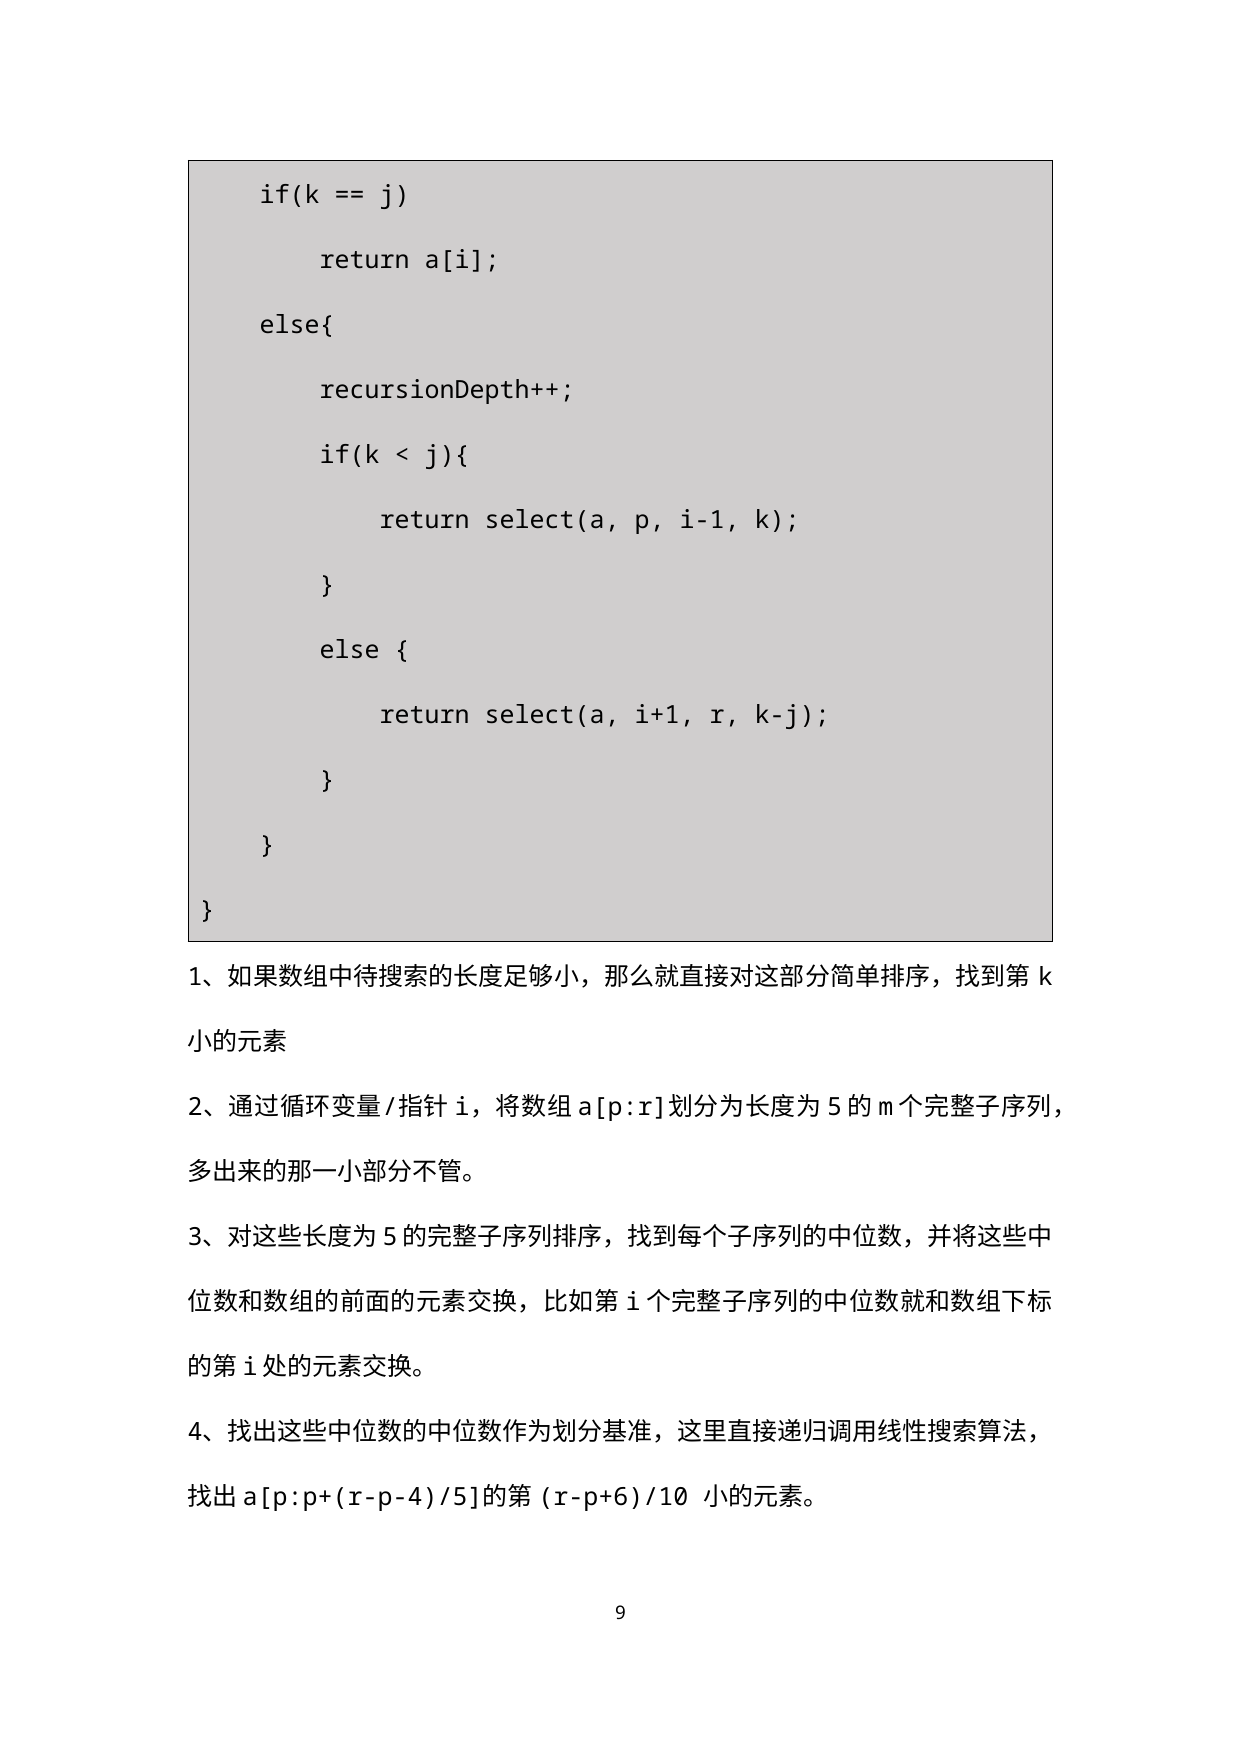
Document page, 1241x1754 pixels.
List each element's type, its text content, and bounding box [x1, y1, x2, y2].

text 1、如果数组中待搜索的长度足够小，那么就直接对这部分简单排序，找到第k小的元素 [187, 942, 1053, 1072]
text 2、通过循环变量/指针i，将数组a[p:r]划分为长度为5的m个完整子序列，多出来的那一小部分不管。 [187, 1072, 1053, 1202]
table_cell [189, 161, 1052, 941]
text 4、找出这些中位数的中位数作为划分基准，这里直接递归调用线性搜索算法，找出a[p:p+(r-p-4)/5]的第 (r-p+6)/10 小的元素。 [187, 1397, 1053, 1527]
text 3、对这些长度为5的完整子序列排序，找到每个子序列的中位数，并将这些中位数和数组的前面的元素交换，比如第i个完整子序列的中位数就和数组下标的第i处的元素交换。 [187, 1202, 1053, 1397]
